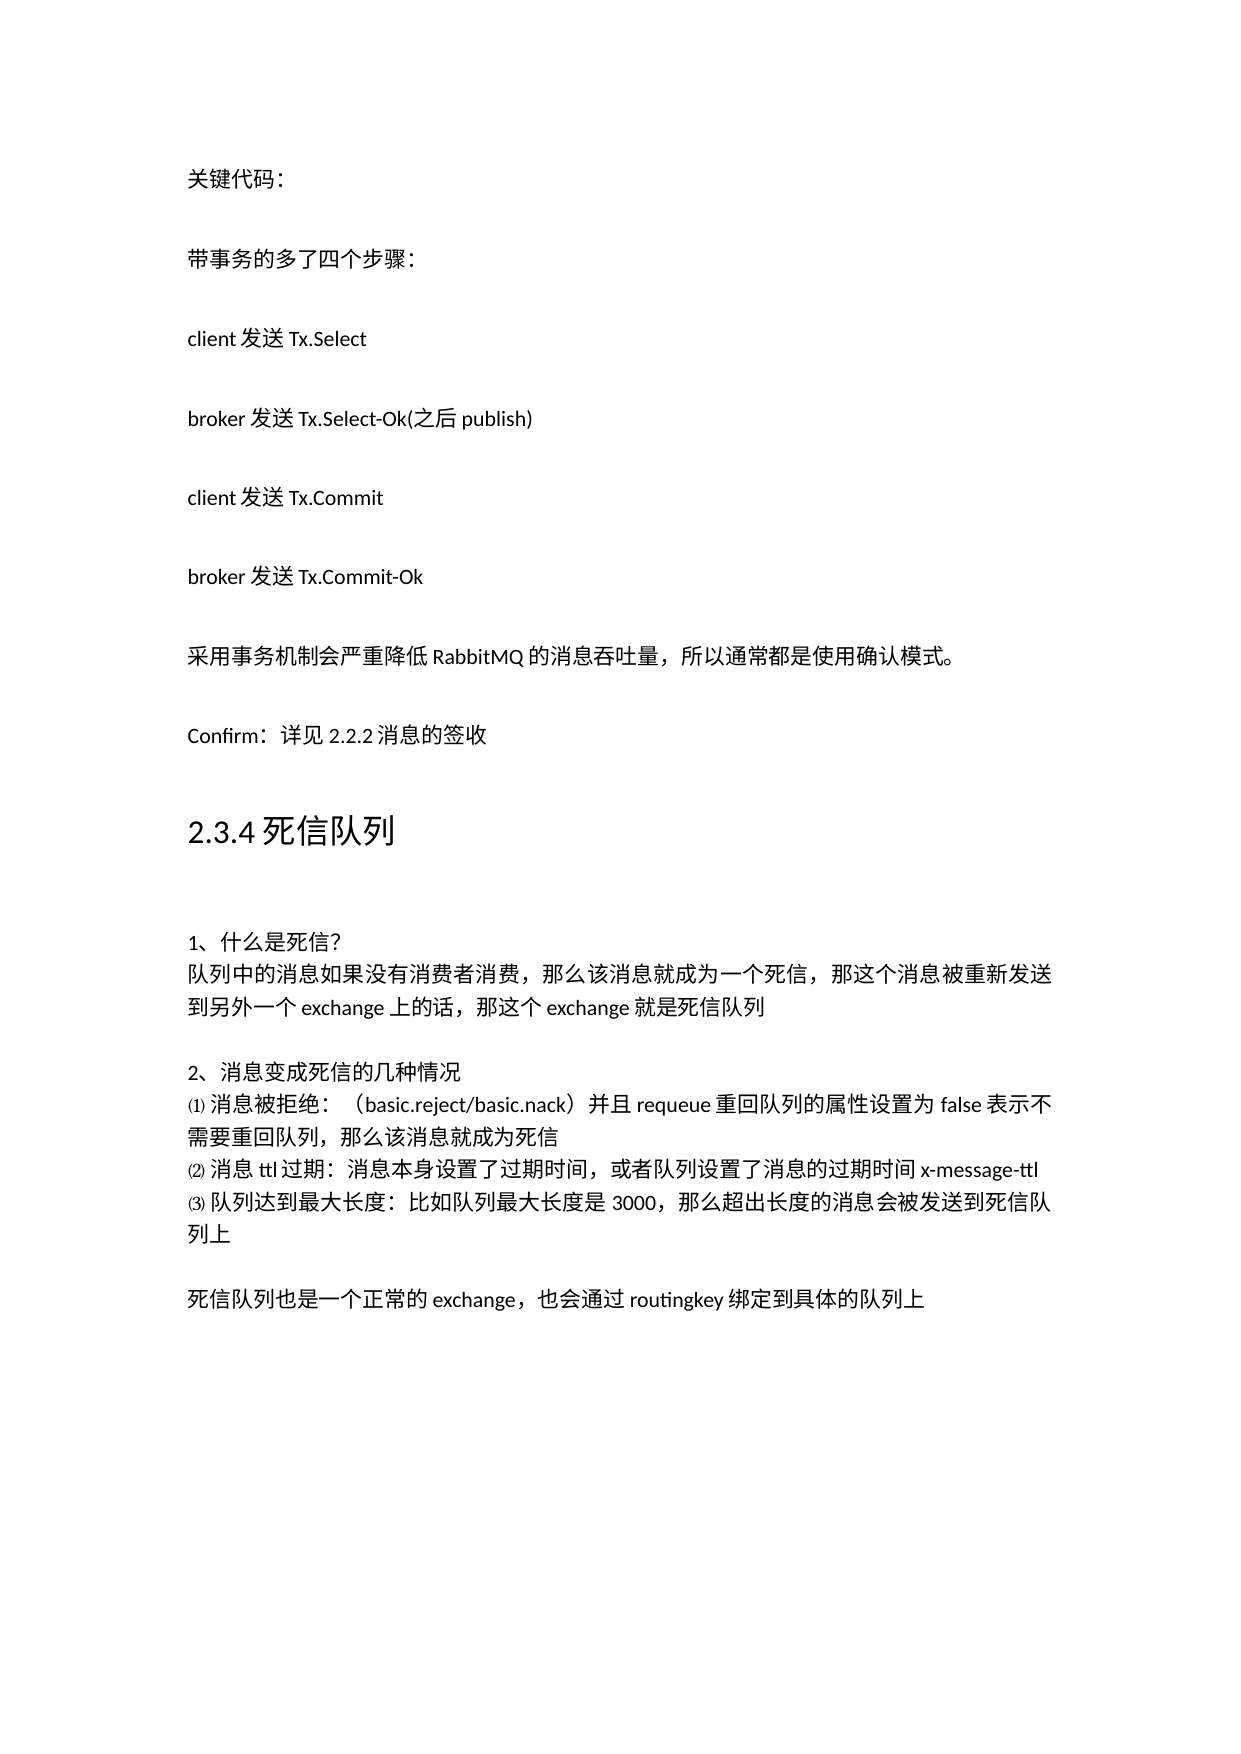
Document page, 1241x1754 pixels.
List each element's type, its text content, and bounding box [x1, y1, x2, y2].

text broker发送Tx.Commit-Ok [187, 559, 1053, 591]
text client发送Tx.Commit [187, 479, 1053, 512]
text 关键代码： [187, 162, 1053, 194]
text 1、什么是死信？ [187, 924, 1053, 957]
text 带事务的多了四个步骤： [187, 241, 1053, 274]
text client发送Tx.Select [187, 321, 1053, 353]
text ⑴消息被拒绝：（basic.reject/basic.nack）并且requeue重回队列的属性设置为false表示不需要重回队列，那么该消息就成为死信 [187, 1087, 1053, 1152]
text 采用事务机制会严重降低RabbitMQ的消息吞吐量，所以通常都是使用确认模式。 [187, 638, 1053, 671]
subtitle 2.3.4 死信队列 [187, 797, 1053, 862]
text ⑶队列达到最大长度：比如队列最大长度是3000，那么超出长度的消息会被发送到死信队列上 [187, 1184, 1053, 1249]
text 2、消息变成死信的几种情况 [187, 1054, 1053, 1087]
text 队列中的消息如果没有消费者消费，那么该消息就成为一个死信，那这个消息被重新发送到另外一个exchange上的话，那这个exchange就是死信队列 [187, 957, 1053, 1022]
text ⑵消息ttl过期：消息本身设置了过期时间，或者队列设置了消息的过期时间x-message-ttl [187, 1152, 1053, 1184]
text broker发送Tx.Select-Ok(之后publish) [187, 400, 1053, 433]
text 死信队列也是一个正常的exchange，也会通过routingkey绑定到具体的队列上 [187, 1282, 1053, 1314]
text Confirm：详见2.2.2消息的签收 [187, 718, 1053, 750]
